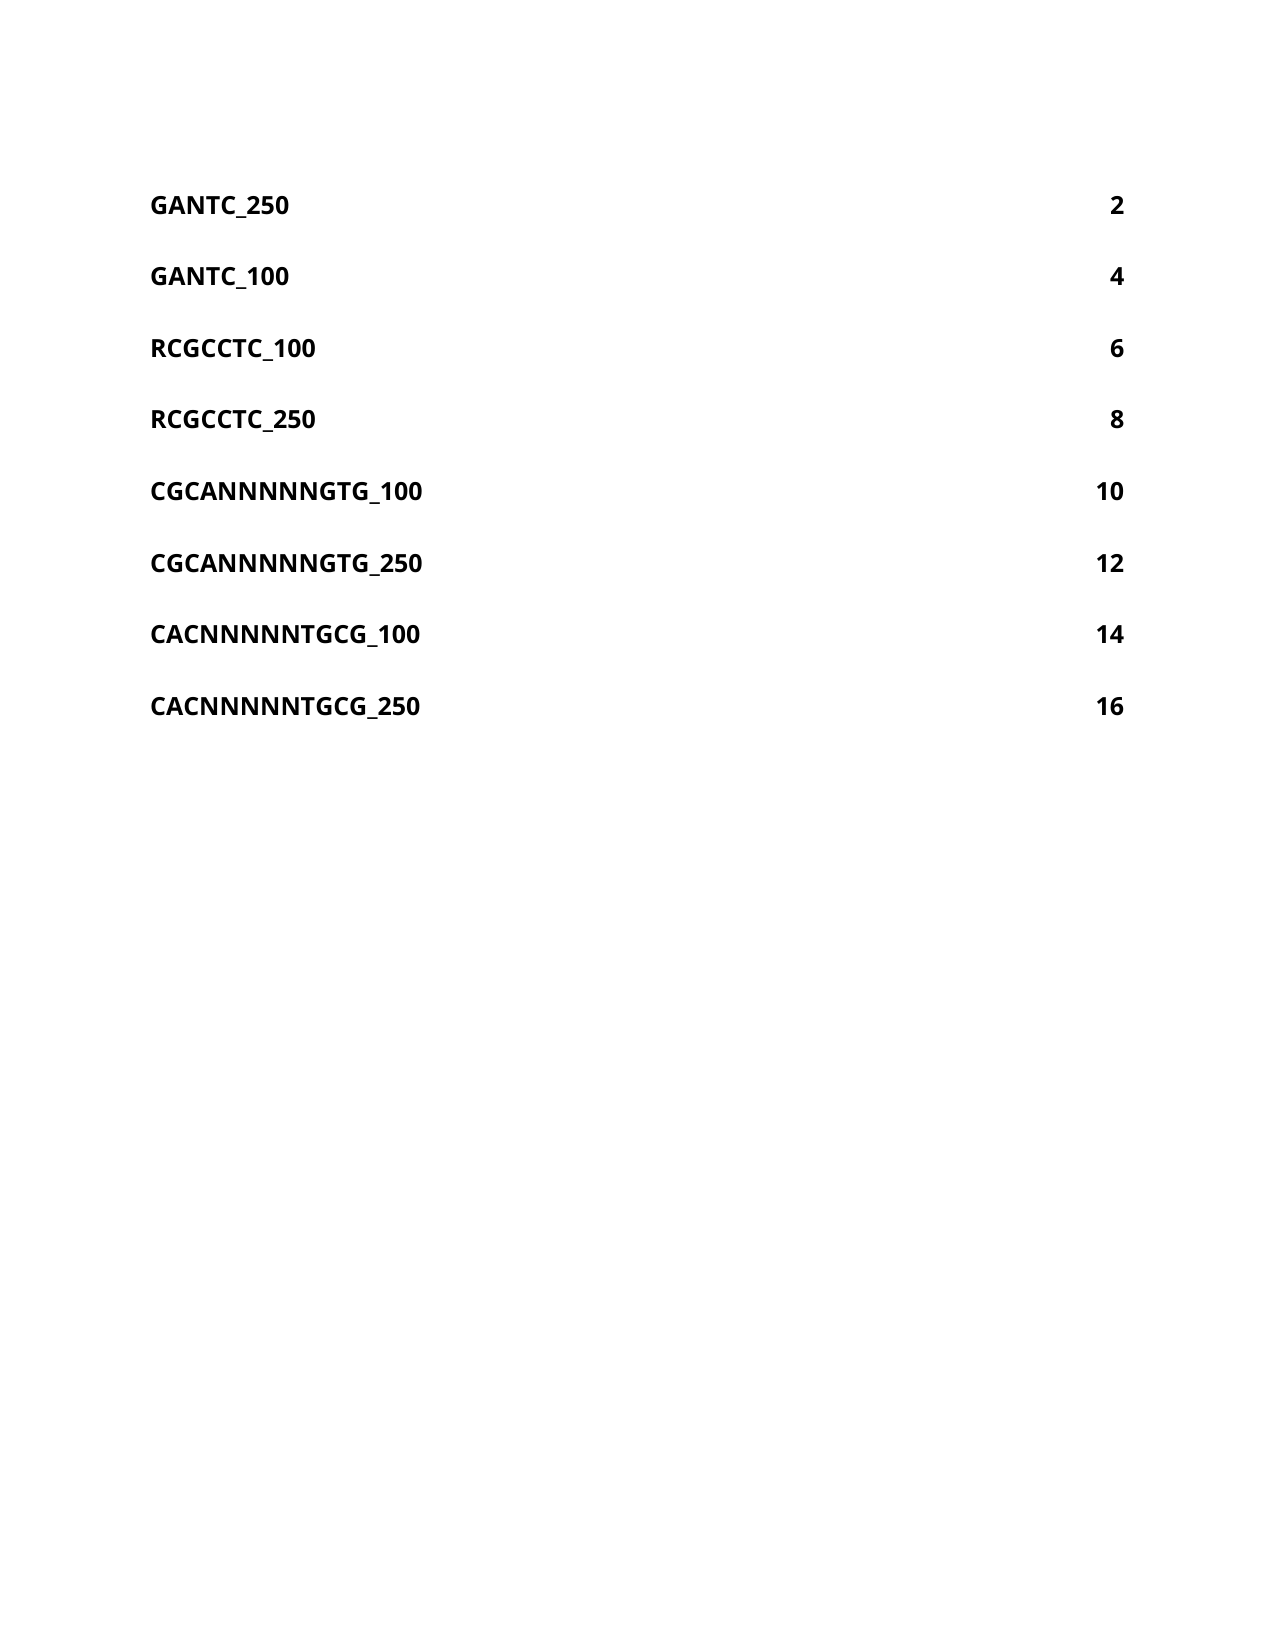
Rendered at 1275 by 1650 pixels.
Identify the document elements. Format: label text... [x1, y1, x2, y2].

text CACNNNNNTGCG_250 16 [150, 688, 1125, 722]
text CGCANNNNNGTG_100 10 [150, 474, 1125, 508]
text RCGCCTC_250 8 [150, 402, 1125, 436]
text GANTC_250 2 [150, 187, 1125, 222]
text CGCANNNNNGTG_250 12 [150, 545, 1125, 579]
text CACNNNNNTGCG_100 14 [150, 617, 1125, 651]
text RCGCCTC_100 6 [150, 331, 1125, 365]
text GANTC_100 4 [150, 259, 1125, 293]
